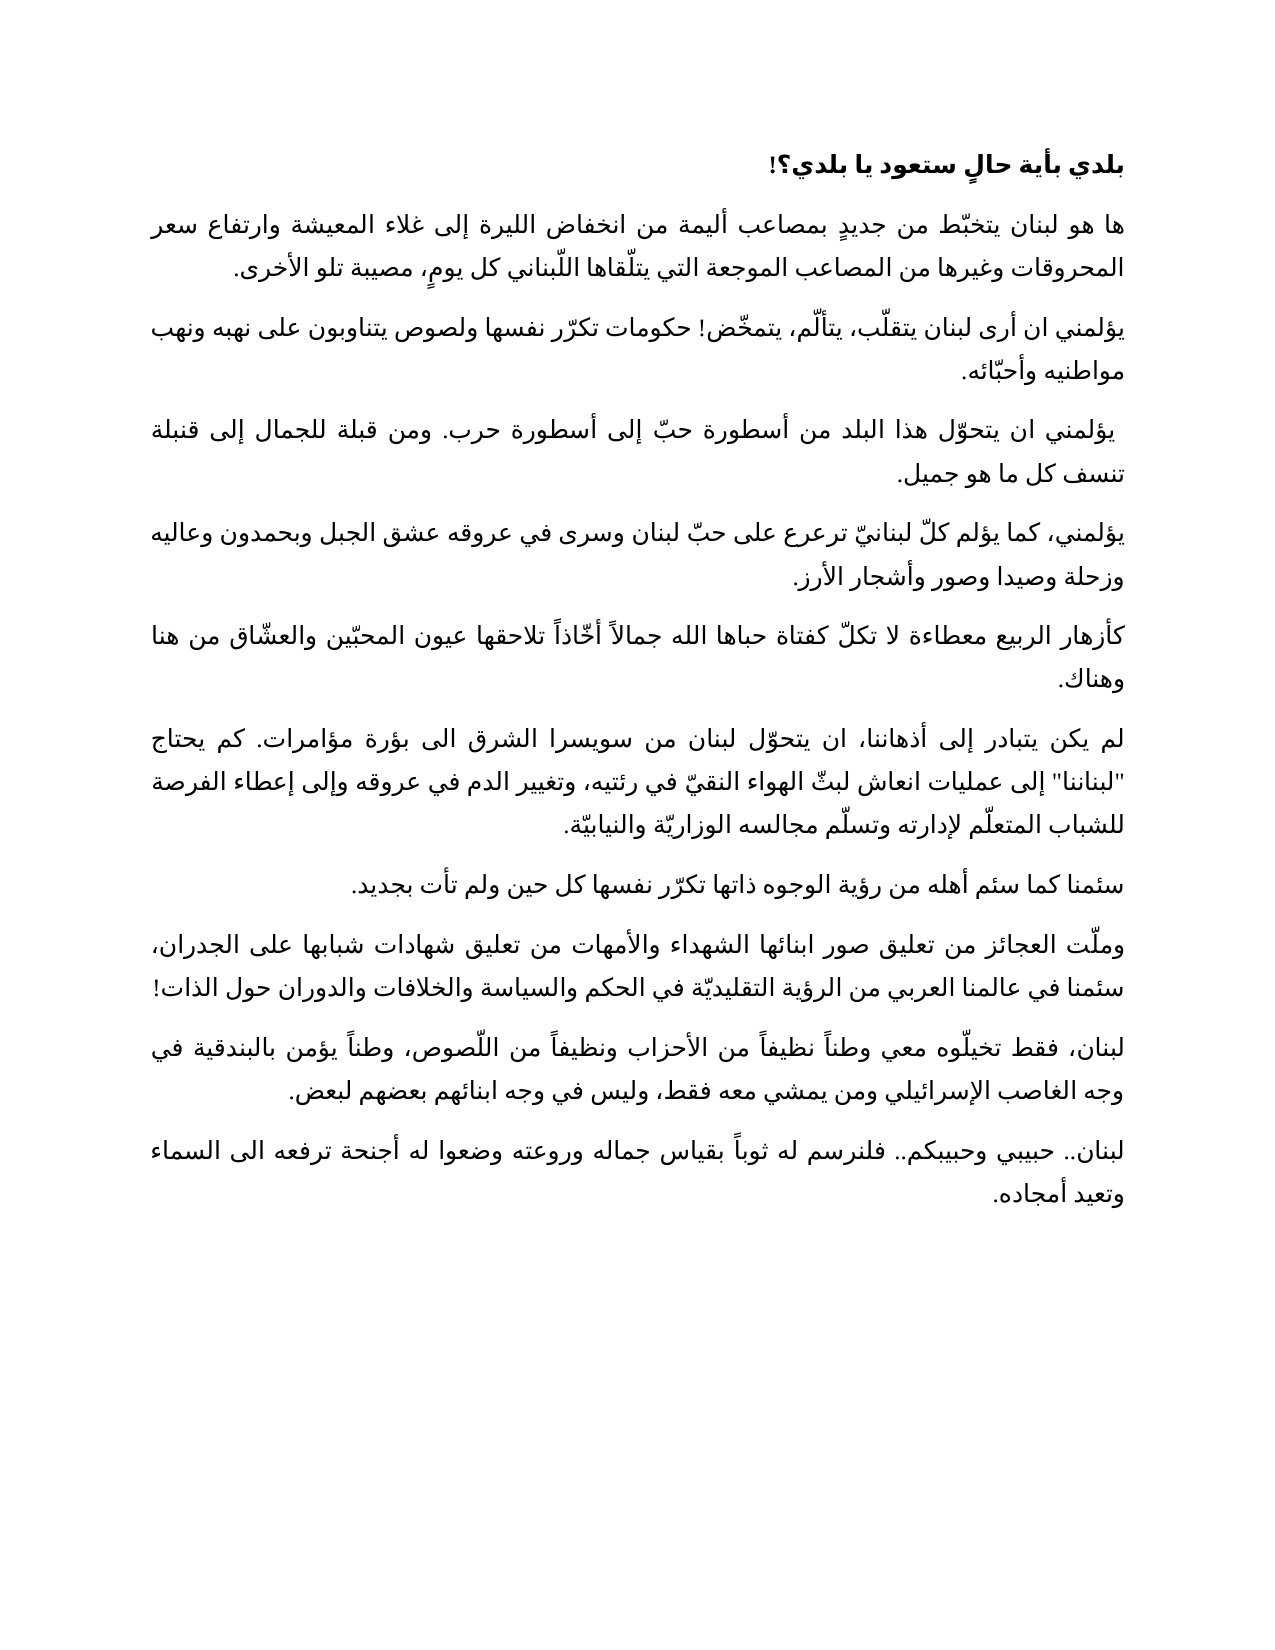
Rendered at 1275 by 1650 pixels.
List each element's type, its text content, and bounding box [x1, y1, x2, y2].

text لم يكن يتبادر إلى أذهاننا، ان يتحوّل لبنان من سويسرا الشرق الى بؤرة مؤامرات. كم يحتاج "لبناننا" إلى عمليات انعاش لبثّ الهواء النقيّ في رئتيه، وتغيير الدم في عروقه وإلى إعطاء الفرصة للشباب المتعلّم لإدارته وتسلّم مجالسه الوزاريّة والنيابيّة. [150, 724, 1125, 839]
text يؤلمني ان يتحوّل هذا البلد من أسطورة حبّ إلى أسطورة حرب. ومن قبلة للجمال إلى قنبلة تنسف كل ما هو جميل. [150, 416, 1125, 487]
text وملّت العجائز من تعليق صور ابنائها الشهداء والأمهات من تعليق شهادات شبابها على الجدران، سئمنا في عالمنا العربي من الرؤية التقليديّة في الحكم والسياسة والخلافات والدوران حول الذات! [150, 930, 1125, 1002]
text ها هو لبنان يتخبّط من جديدٍ بمصاعب أليمة من انخفاض الليرة إلى غلاء المعيشة وارتفاع سعر المحروقات وغيرها من المصاعب الموجعة التي يتلّقاها اللّبناني كل يومٍ، مصيبة تلو الأخرى. [150, 210, 1125, 282]
text لبنان، فقط تخيلّوه معي وطناً نظيفاً من الأحزاب ونظيفاً من اللّصوص، وطناً يؤمن بالبندقية في وجه الغاصب الإسرائيلي ومن يمشي معه فقط، وليس في وجه ابنائهم بعضهم لبعض. [150, 1033, 1125, 1105]
text يؤلمني ان أرى لبنان يتقلّب، يتألّم، يتمخّض! حكومات تكرّر نفسها ولصوص يتناوبون على نهبه ونهب مواطنيه وأحبّائه. [150, 313, 1125, 384]
text بلدي بأية حالٍ ستعود يا بلدي؟! [150, 150, 1125, 179]
text لبنان.. حبيبي وحبيبكم.. فلنرسم له ثوباً بقياس جماله وروعته وضعوا له أجنحة ترفعه الى السماء وتعيد أمجاده. [150, 1136, 1125, 1208]
text كأزهار الربيع معطاءة لا تكلّ كفتاة حباها الله جمالاً أخّاذاً تلاحقها عيون المحبّين والعشّاق من هنا وهناك. [150, 621, 1125, 693]
text سئمنا كما سئم أهله من رؤية الوجوه ذاتها تكرّر نفسها كل حين ولم تأت بجديد. [150, 870, 1125, 899]
text يؤلمني، كما يؤلم كلّ لبنانيّ ترعرع على حبّ لبنان وسرى في عروقه عشق الجبل وبحمدون وعاليه وزحلة وصيدا وصور وأشجار الأرز. [150, 518, 1125, 590]
